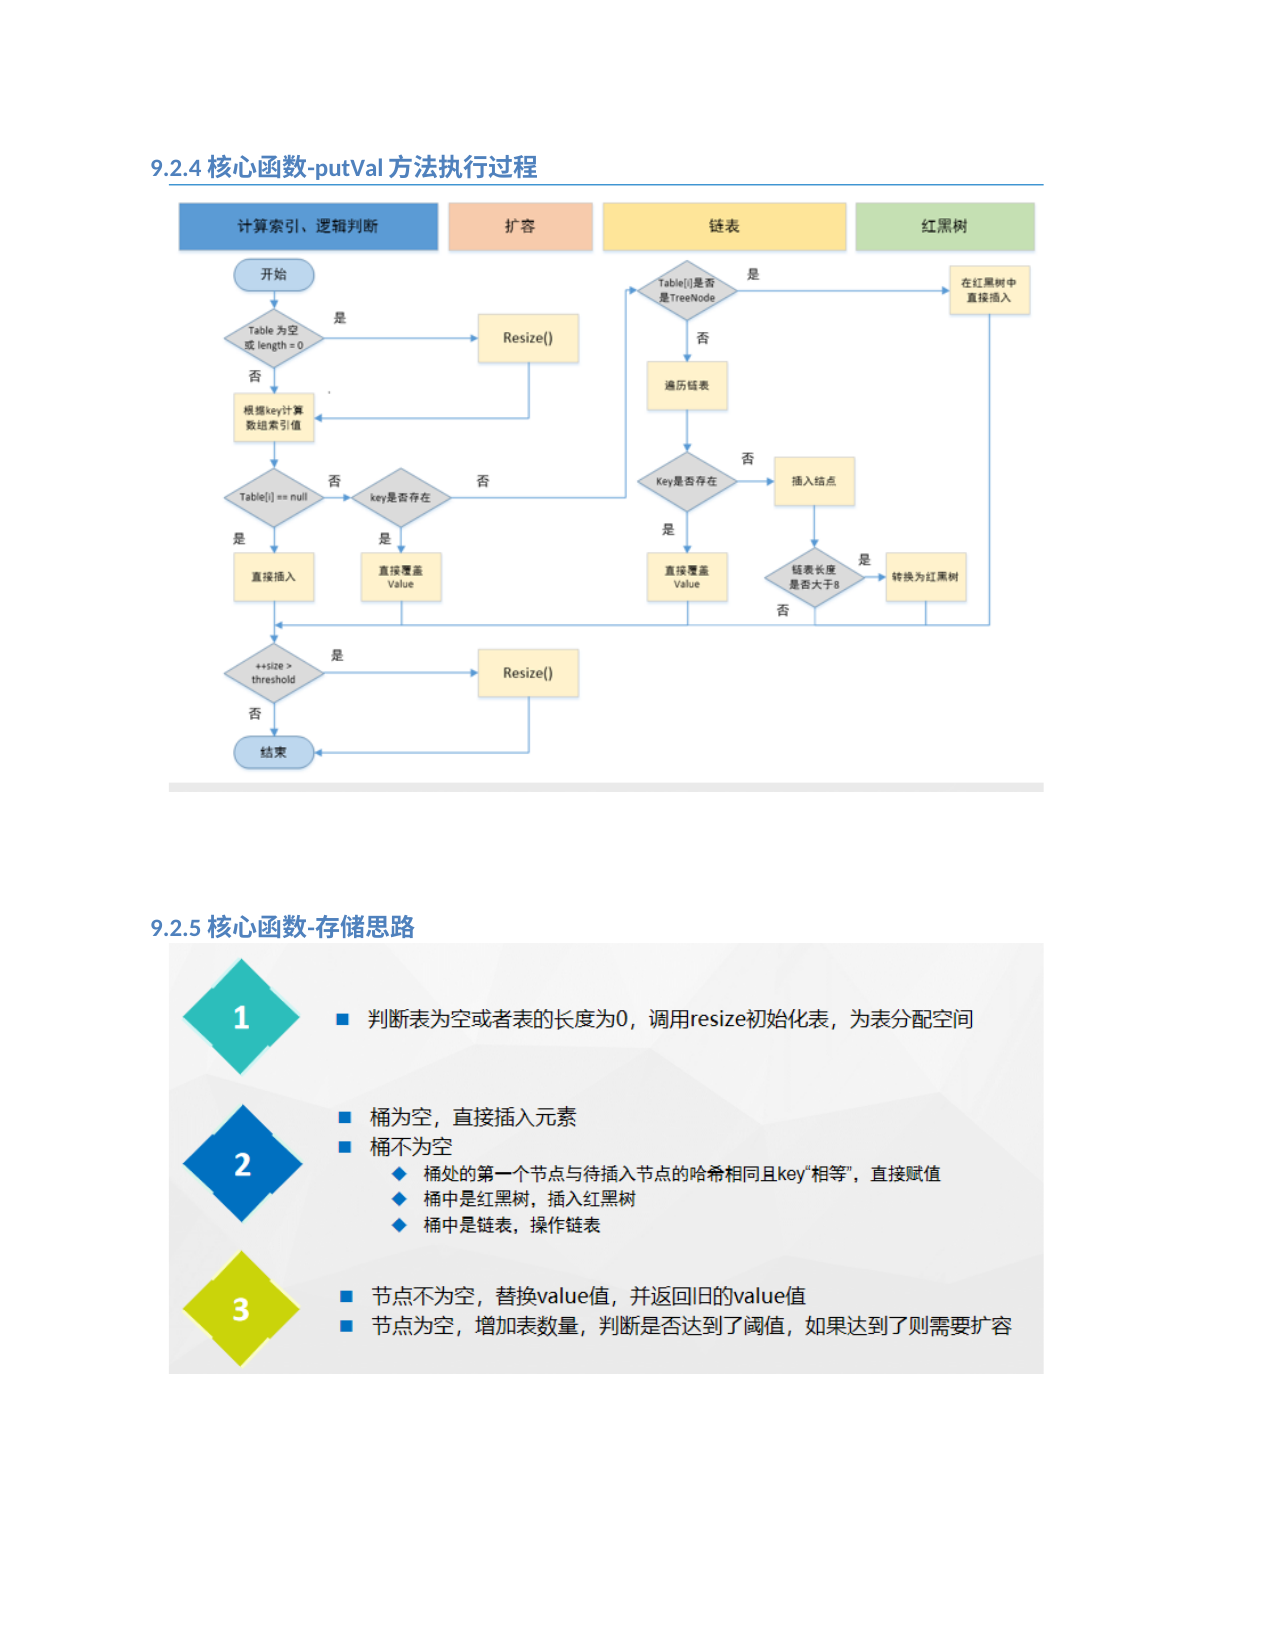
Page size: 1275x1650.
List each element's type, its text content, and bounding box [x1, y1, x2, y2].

subtitle 9.2.4 核心函数-putVal方法执行过程 [150, 150, 1125, 184]
subtitle 9.2.5 核心函数-存储思路 [150, 909, 1125, 943]
picture [168, 184, 1044, 792]
picture [168, 943, 1044, 1374]
